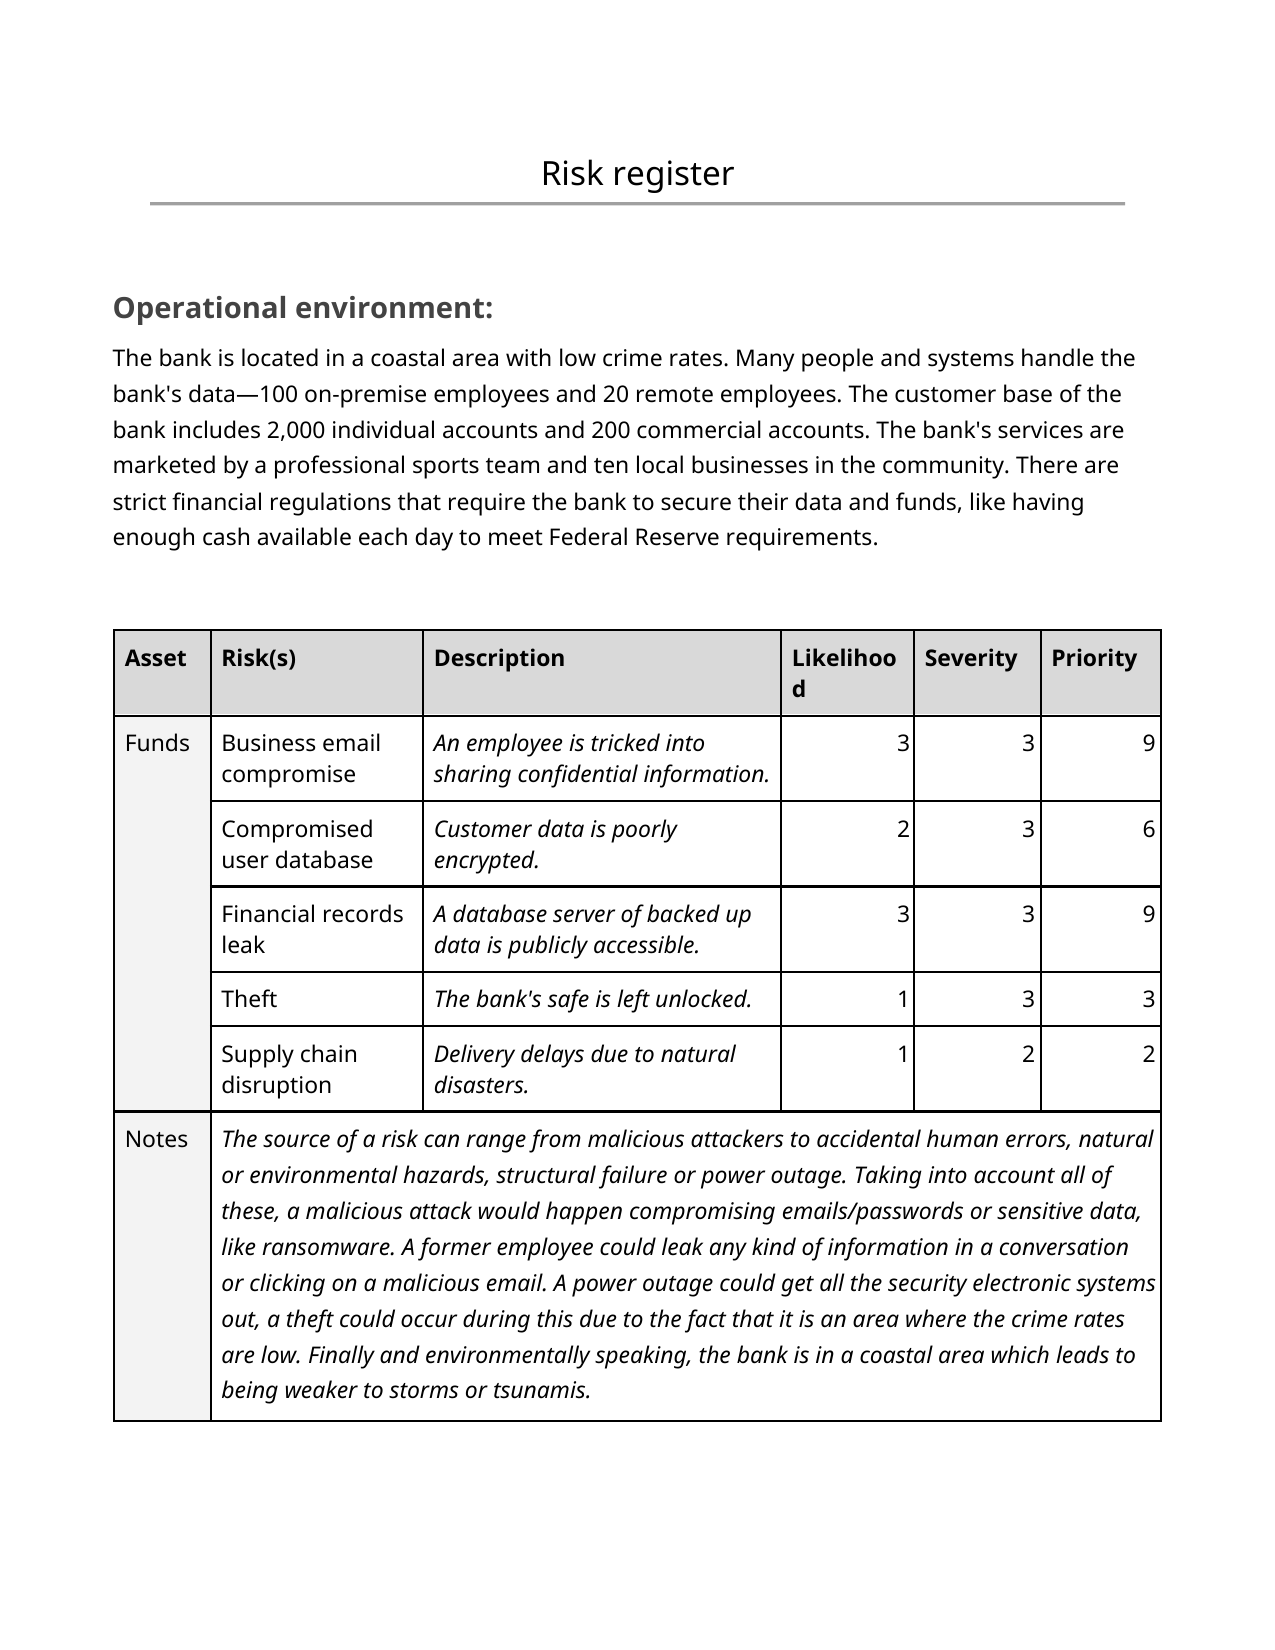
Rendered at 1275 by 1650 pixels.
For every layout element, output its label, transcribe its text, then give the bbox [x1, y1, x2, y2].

table_header Likelihood [782, 631, 913, 714]
table_cell Financial records leak [212, 888, 422, 971]
table_cell The bank's safe is left unlocked. [424, 973, 780, 1025]
table_header Risk(s) [212, 631, 422, 714]
table_cell 3 [915, 802, 1040, 885]
table_cell 3 [915, 973, 1040, 1025]
table_cell Supply chain disruption [212, 1027, 422, 1110]
subtitle Operational environment: [112, 288, 1162, 327]
subtitle Risk register [112, 150, 1162, 248]
table_header Priority [1042, 631, 1160, 714]
table_cell A database server of backed up data is publicly accessible. [424, 888, 780, 971]
table_cell 6 [1042, 802, 1160, 885]
table_cell 9 [1042, 717, 1160, 800]
table_cell 3 [1042, 973, 1160, 1025]
table_cell 2 [1042, 1027, 1160, 1110]
table_header Asset [115, 631, 210, 714]
table_cell 9 [1042, 888, 1160, 971]
table_cell 2 [915, 1027, 1040, 1110]
table_cell Compromised user database [212, 802, 422, 885]
table_cell 1 [782, 1027, 913, 1110]
table_cell 1 [782, 973, 913, 1025]
table_cell 2 [782, 802, 913, 885]
table_header Description [424, 631, 780, 714]
table_cell Delivery delays due to natural disasters. [424, 1027, 780, 1110]
table_cell 3 [915, 888, 1040, 971]
table_cell Funds [115, 717, 210, 1110]
table_cell The source of a risk can range from malicious attackers to accidental human errors, natural or environmental hazards, structural failure or power outage. Taking into account all of these, a malicious attack would happen compromising emails/passwords or sensitive data, like ransomware. A former employee could leak any kind of information in a conversation or clicking on a malicious email. A power outage could get all the security electronic systems out, a theft could occur during this due to the fact that it is an area where the crime rates are low. Finally and environmentally speaking, the bank is in a coastal area which leads to being weaker to storms or tsunamis. [212, 1113, 1160, 1420]
text The bank is located in a coastal area with low crime rates. Many people and systems handle the bank's data—100 on-premise employees and 20 remote employees. The customer base of the bank includes 2,000 individual accounts and 200 commercial accounts. The bank's services are marketed by a professional sports team and ten local businesses in the community. There are strict financial regulations that require the bank to secure their data and funds, like having enough cash available each day to meet Federal Reserve requirements. [112, 342, 1162, 553]
table_cell Customer data is poorly encrypted. [424, 802, 780, 885]
table_cell 3 [915, 717, 1040, 800]
table_cell Theft [212, 973, 422, 1025]
table_header Severity [915, 631, 1040, 714]
table_cell Notes [115, 1113, 210, 1420]
table_cell Business email compromise [212, 717, 422, 800]
table_cell An employee is tricked into sharing confidential information. [424, 717, 780, 800]
table_cell 3 [782, 717, 913, 800]
table_cell 3 [782, 888, 913, 971]
